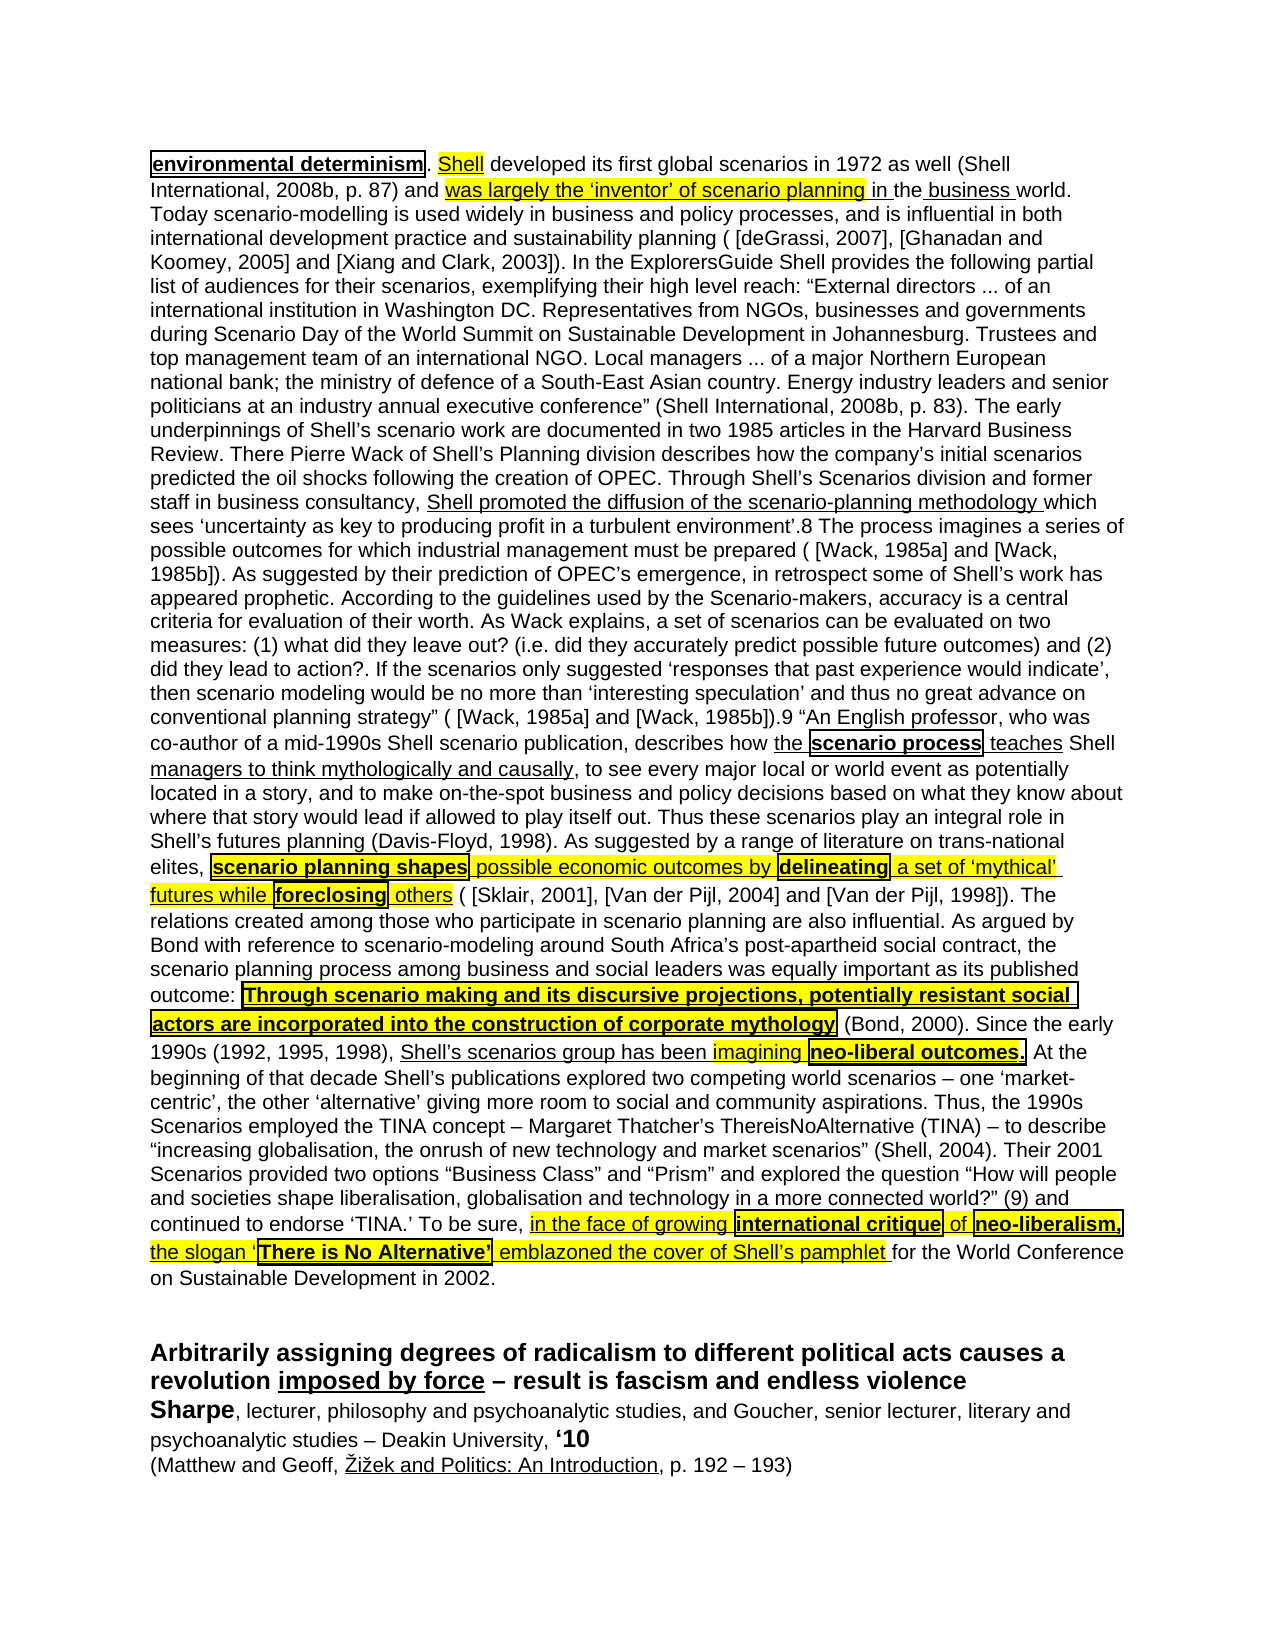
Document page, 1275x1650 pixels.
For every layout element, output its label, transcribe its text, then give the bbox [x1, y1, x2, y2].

text (Matthew and Geoff, Žižek and Politics: An Introduction, p. 192 – 193) [150, 1452, 1125, 1476]
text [150, 150, 1125, 1289]
text Arbitrarily assigning degrees of radicalism to different political acts causes a revolution imposed by force – result is fascism and endless violence [150, 1337, 1125, 1395]
text Sharpe, lecturer, philosophy and psychoanalytic studies, and Goucher, senior lecturer, literary and psychoanalytic studies – Deakin University, ‘10 [150, 1395, 1125, 1452]
